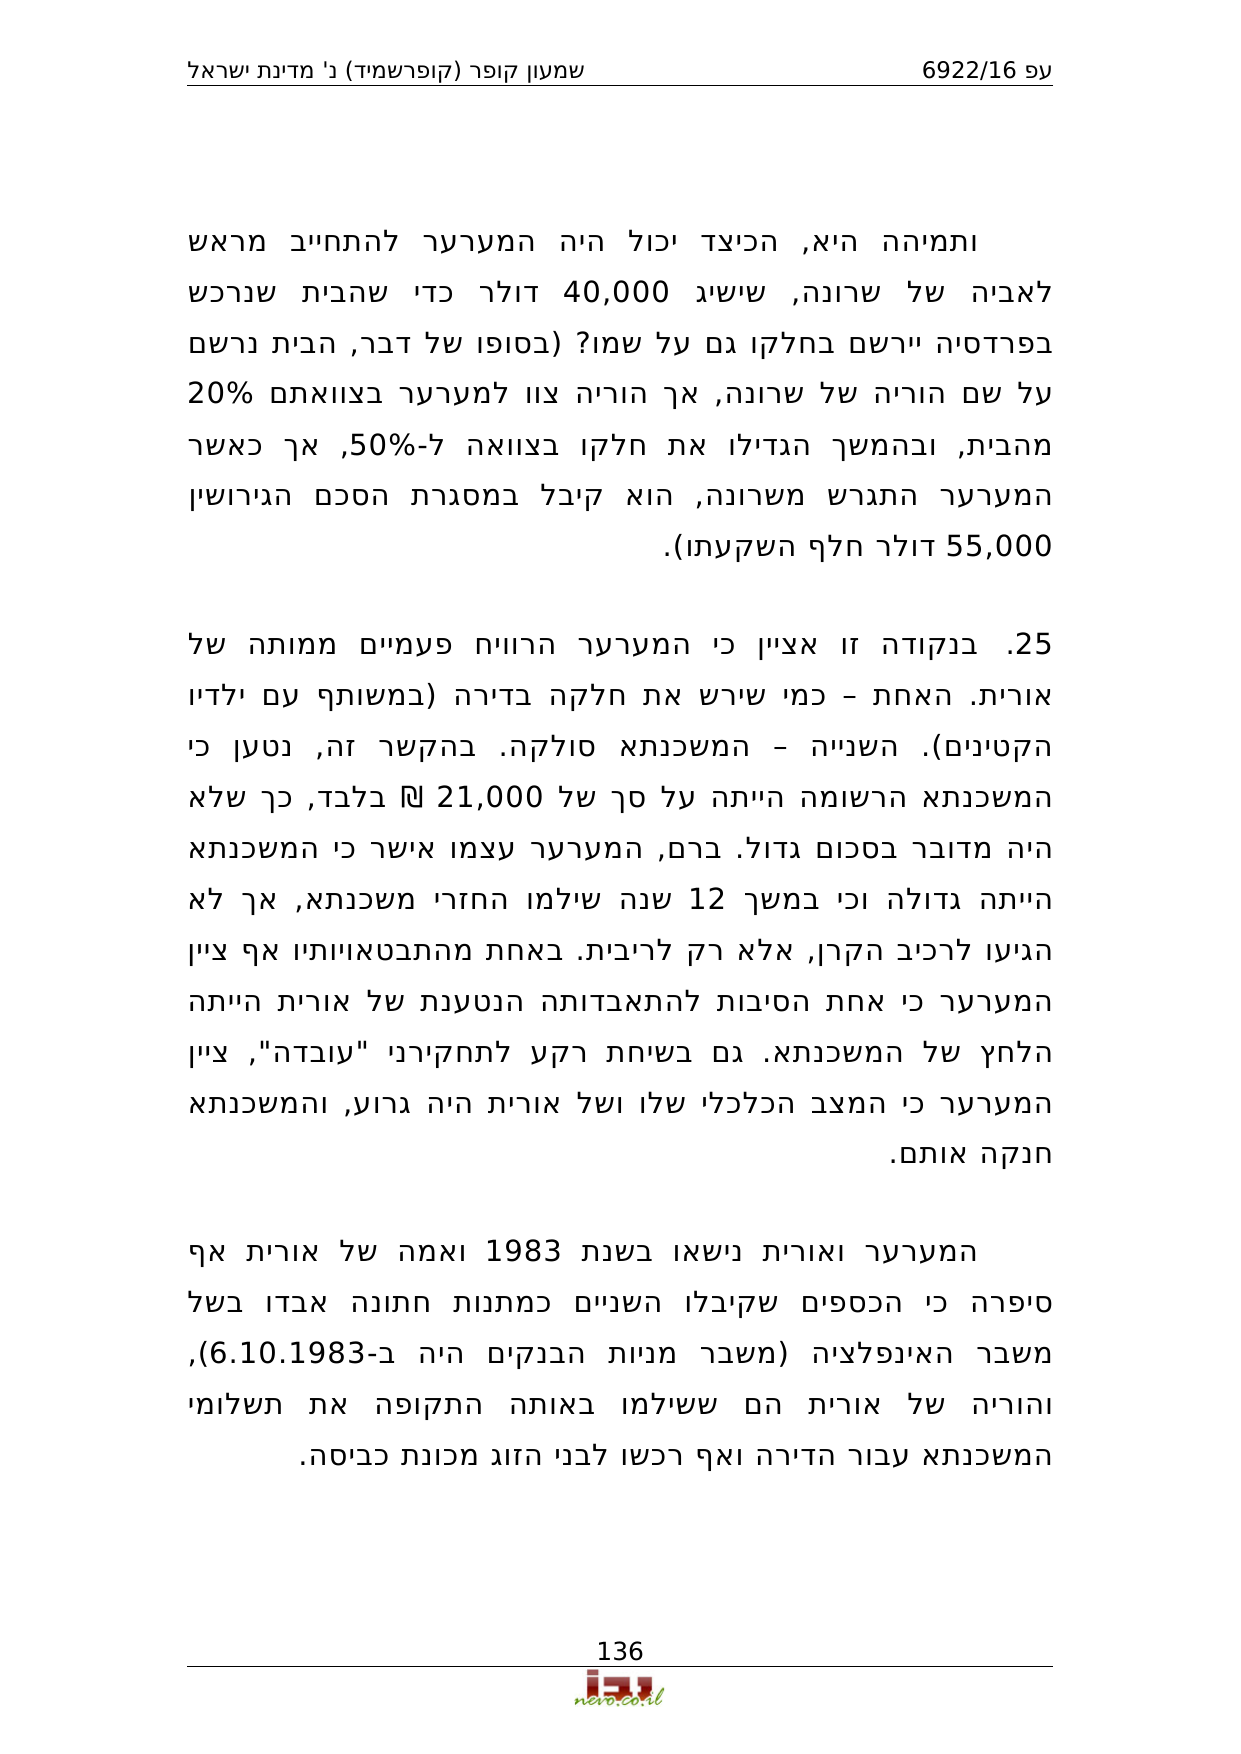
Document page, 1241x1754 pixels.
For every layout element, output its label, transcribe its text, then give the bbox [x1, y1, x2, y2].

text 25. בנקודה זו אציין כי המערער הרוויח פעמיים ממותה של אורית. האחת – כמי שירש את חלקה בדירה (במשותף עם ילדיו הקטינים). השנייה – המשכנתא סולקה. בהקשר זה, נטען כי המשכנתא הרשומה הייתה על סך של 21,000 ₪ בלבד, כך שלא היה מדובר בסכום גדול. ברם, המערער עצמו אישר כי המשכנתא הייתה גדולה וכי במשך 12 שנה שילמו החזרי משכנתא, אך לא הגיעו לרכיב הקרן, אלא רק לריבית. באחת מהתבטאויותיו אף ציין המערער כי אחת הסיבות להתאבדותה הנטענת של אורית הייתה הלחץ של המשכנתא. גם בשיחת רקע לתחקירני "עובדה", ציין המערער כי המצב הכלכלי שלו ושל אורית היה גרוע, והמשכנתא חנקה אותם. [187, 627, 1053, 1171]
picture [574, 1669, 666, 1707]
text המערער ואורית נישאו בשנת 1983 ואמה של אורית אף סיפרה כי הכספים שקיבלו השניים כמתנות חתונה אבדו בשל משבר האינפלציה (משבר מניות הבנקים היה ב-6.10.1983), והוריה של אורית הם ששילמו באותה התקופה את תשלומי המשכנתא עבור הדירה ואף רכשו לבני הזוג מכונת כביסה. [187, 1235, 1053, 1472]
text ותמיהה היא, הכיצד יכול היה המערער להתחייב מראש לאביה של שרונה, שישיג 40,000 דולר כדי שהבית שנרכש בפרדסיה יירשם בחלקו גם על שמו? (בסופו של דבר, הבית נרשם על שם הוריה של שרונה, אך הוריה צוו למערער בצוואתם 20% מהבית, ובהמשך הגדילו את חלקו בצוואה ל-50%, אך כאשר המערער התגרש משרונה, הוא קיבל במסגרת הסכם הגירושין 55,000 דולר חלף השקעתו). [187, 224, 1053, 564]
